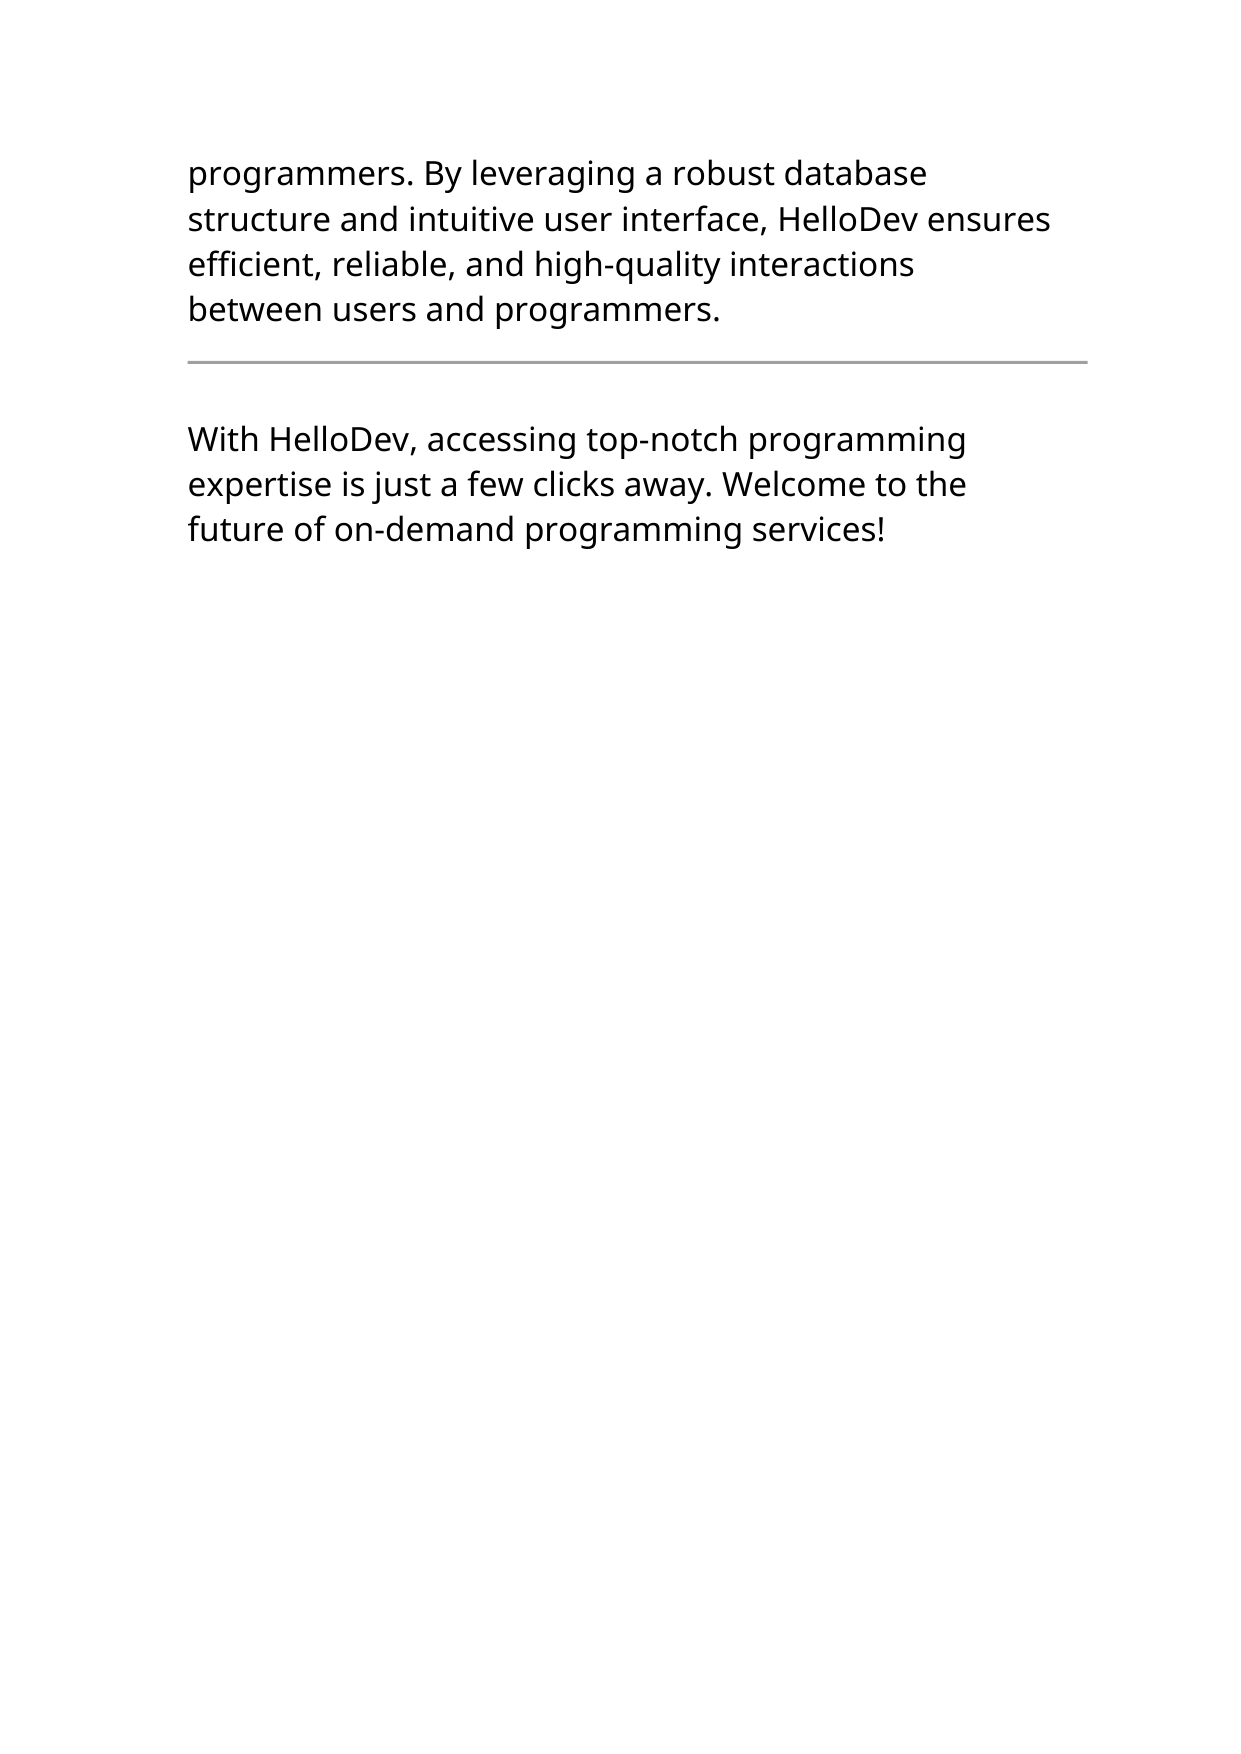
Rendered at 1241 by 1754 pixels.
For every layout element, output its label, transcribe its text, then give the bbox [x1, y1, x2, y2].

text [187, 150, 1053, 332]
text With HelloDev, accessing top-notch programming expertise is just a few clicks away. Welcome to the future of on-demand programming services! [187, 415, 1053, 552]
